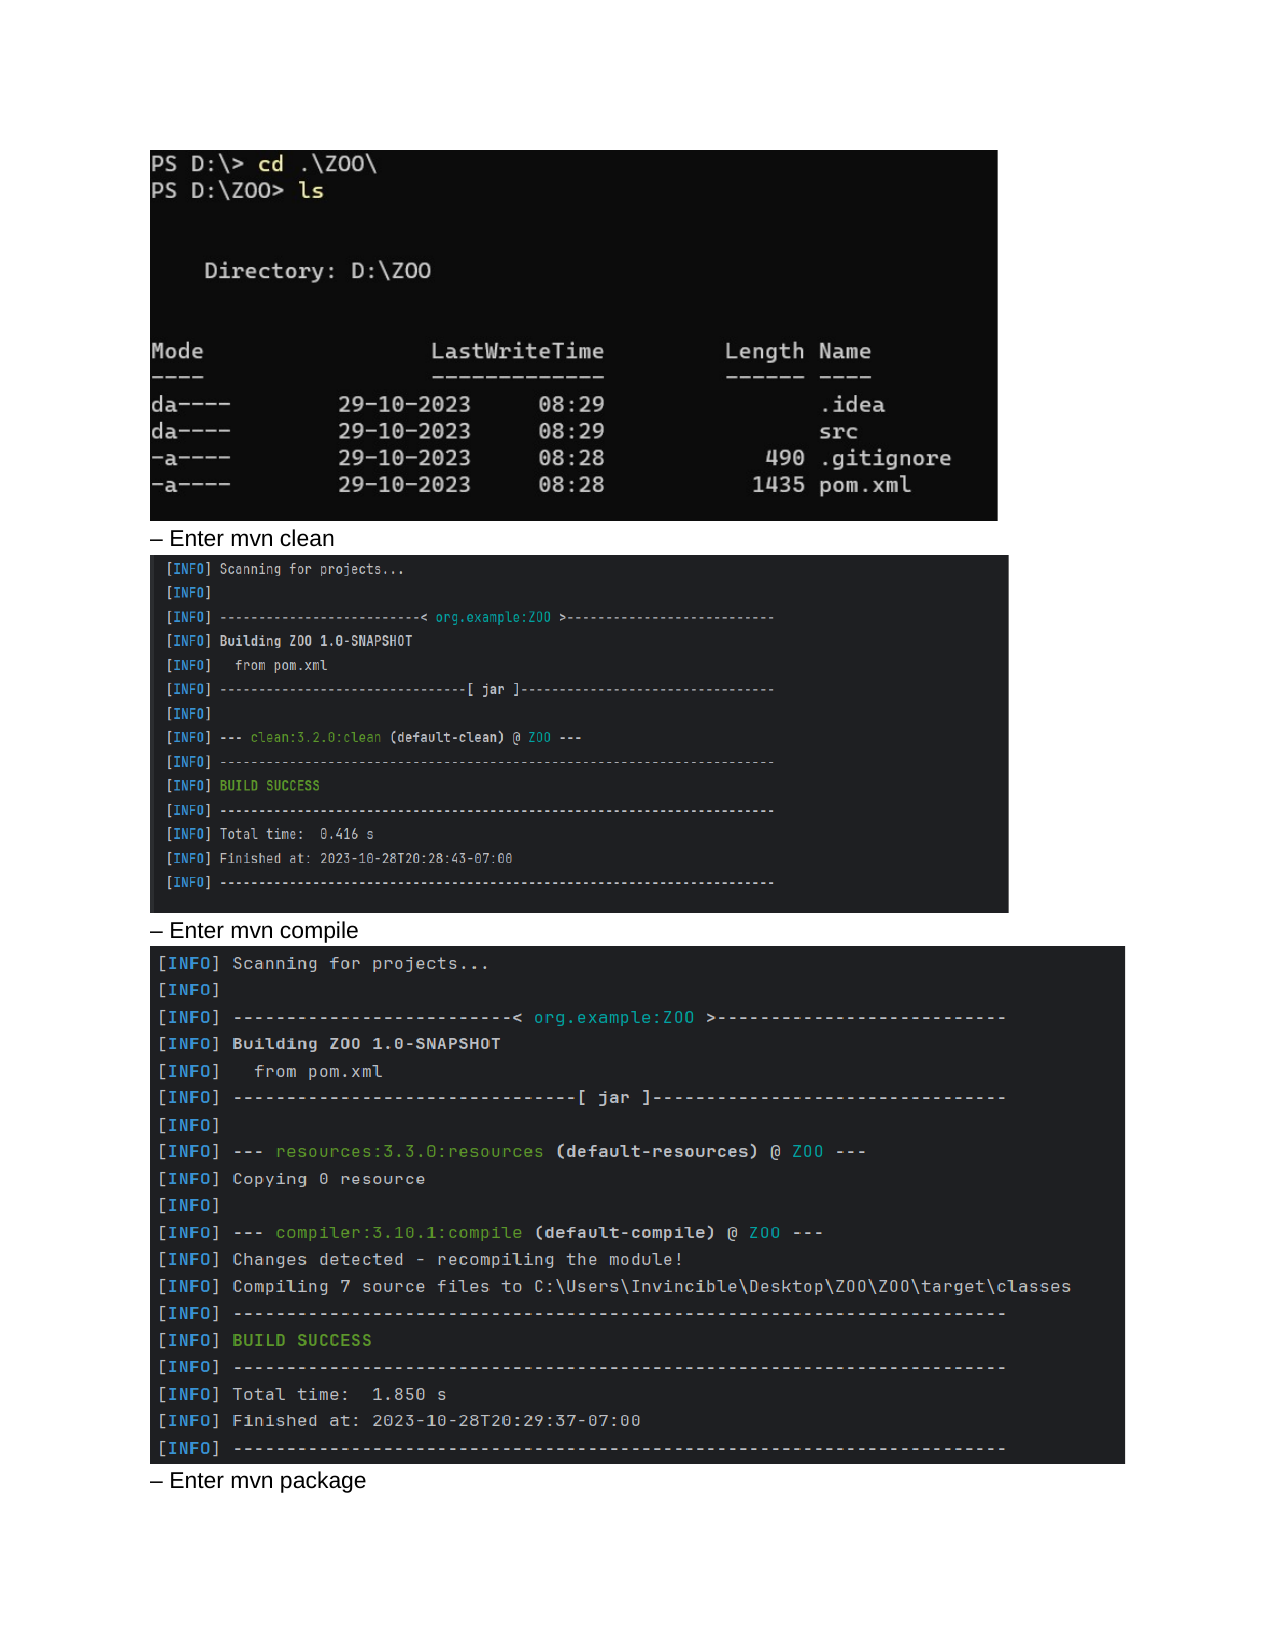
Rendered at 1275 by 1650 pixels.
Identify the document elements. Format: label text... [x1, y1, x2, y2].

text – Enter mvn clean [150, 525, 1125, 551]
picture [150, 946, 1125, 1464]
text – Enter mvn compile [150, 917, 1125, 943]
text – Enter mvn package [150, 1467, 1125, 1493]
picture [150, 555, 1009, 913]
picture [150, 150, 998, 521]
